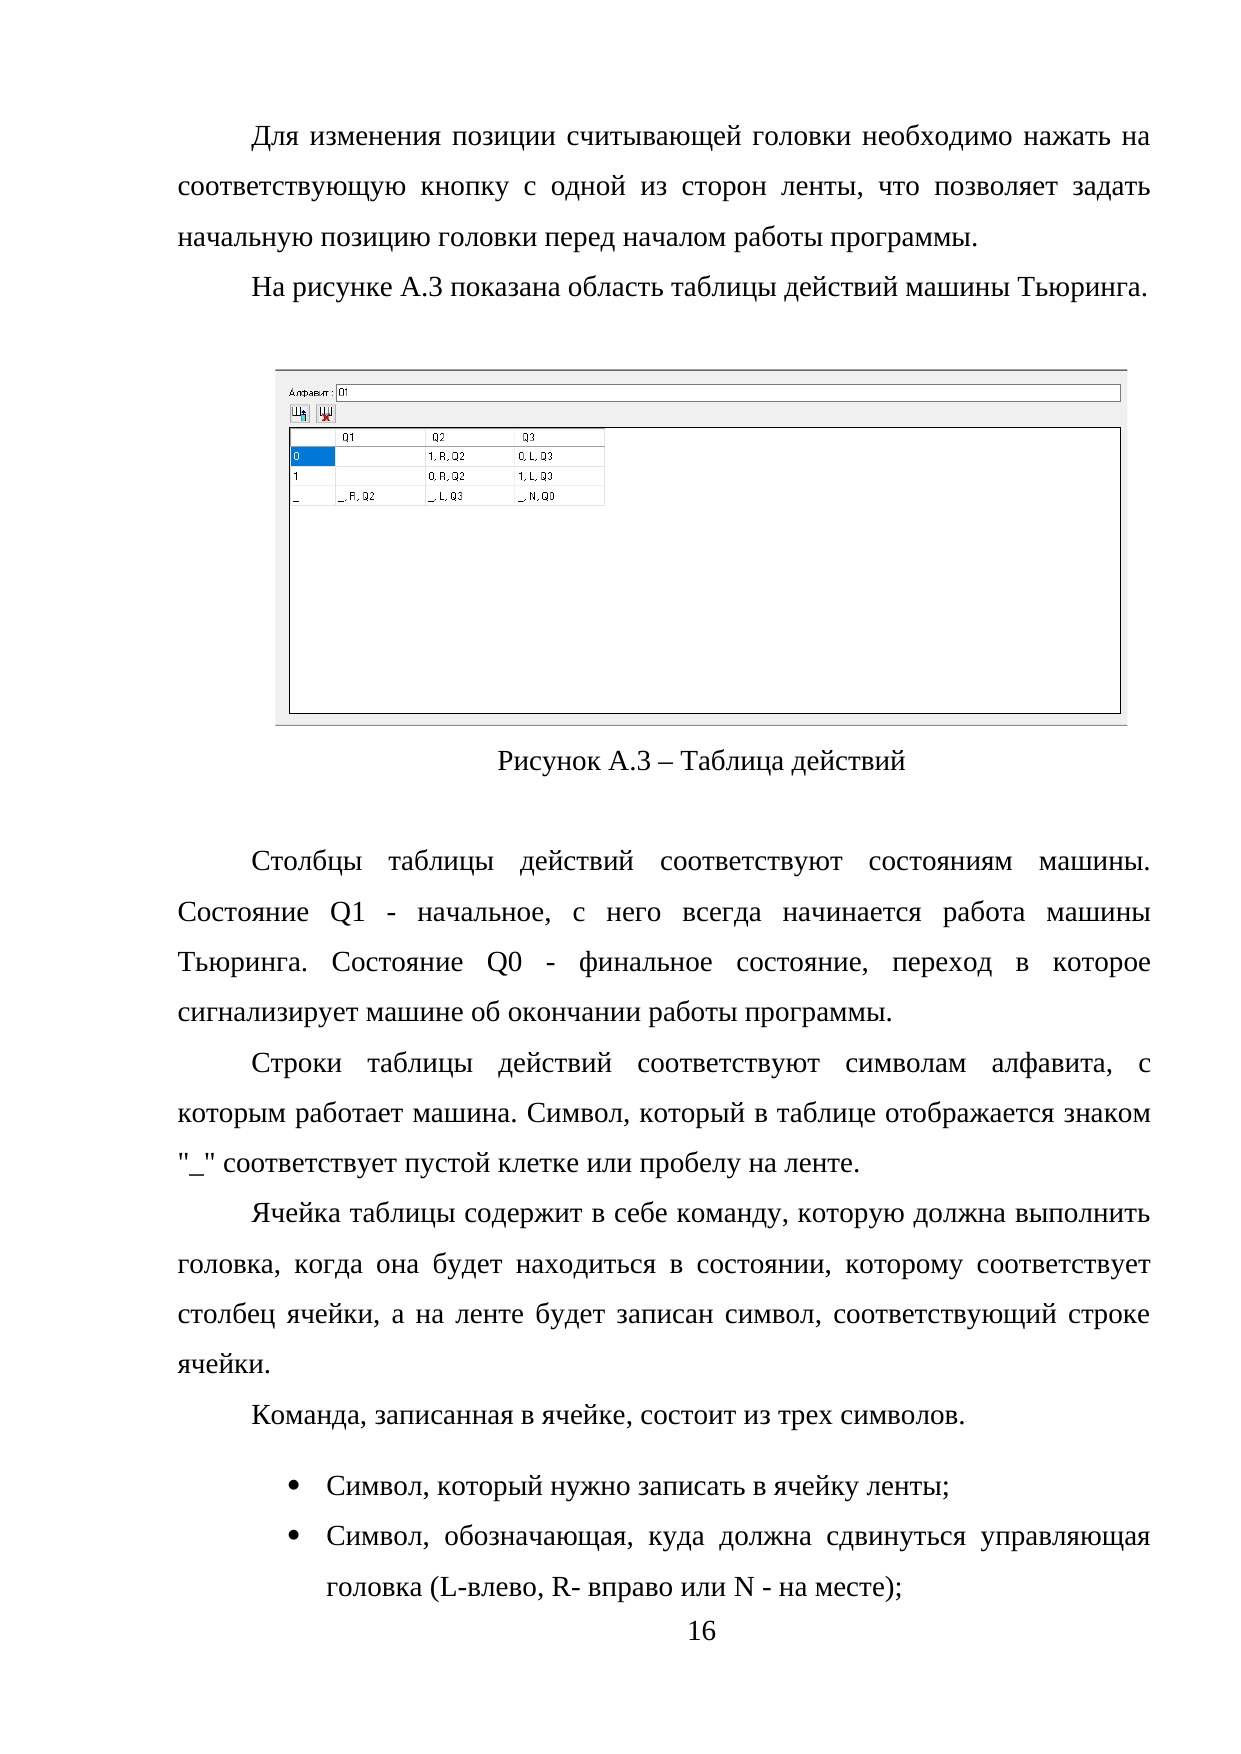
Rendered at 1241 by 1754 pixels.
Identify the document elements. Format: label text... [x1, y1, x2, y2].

text Рисунок А.3 – Таблица действий [177, 743, 1152, 776]
text На рисунке А.3 показана область таблицы действий машины Тьюринга. [177, 269, 1152, 303]
picture [275, 369, 1128, 726]
list Символ, обозначающая, куда должна сдвинуться управляющая головка (L-влево, R- вправо или N - на месте); [288, 1518, 1152, 1602]
text Команда, записанная в ячейке, состоит из трех символов. [177, 1397, 1152, 1430]
list Символ, который нужно записать в ячейку ленты; [288, 1468, 1152, 1502]
text Столбцы таблицы действий соответствуют состояниям машины. Состояние Q1 - начальное, с него всегда начинается работа машины Тьюринга. Состояние Q0 - финальное состояние, переход в которое сигнализирует машине об окончании работы программы. [177, 843, 1152, 1028]
text Ячейка таблицы содержит в себе команду, которую должна выполнить головка, когда она будет находиться в состоянии, которому соответствует столбец ячейки, а на ленте будет записан символ, соответствующий строке ячейки. [177, 1196, 1152, 1380]
text Строки таблицы действий соответствуют символам алфавита, с которым работает машина. Символ, который в таблице отображается знаком "_" соответствует пустой клетке или пробелу на ленте. [177, 1045, 1152, 1179]
text Для изменения позиции считывающей головки необходимо нажать на соответствующую кнопку с одной из сторон ленты, что позволяет задать начальную позицию головки перед началом работы программы. [177, 118, 1152, 252]
